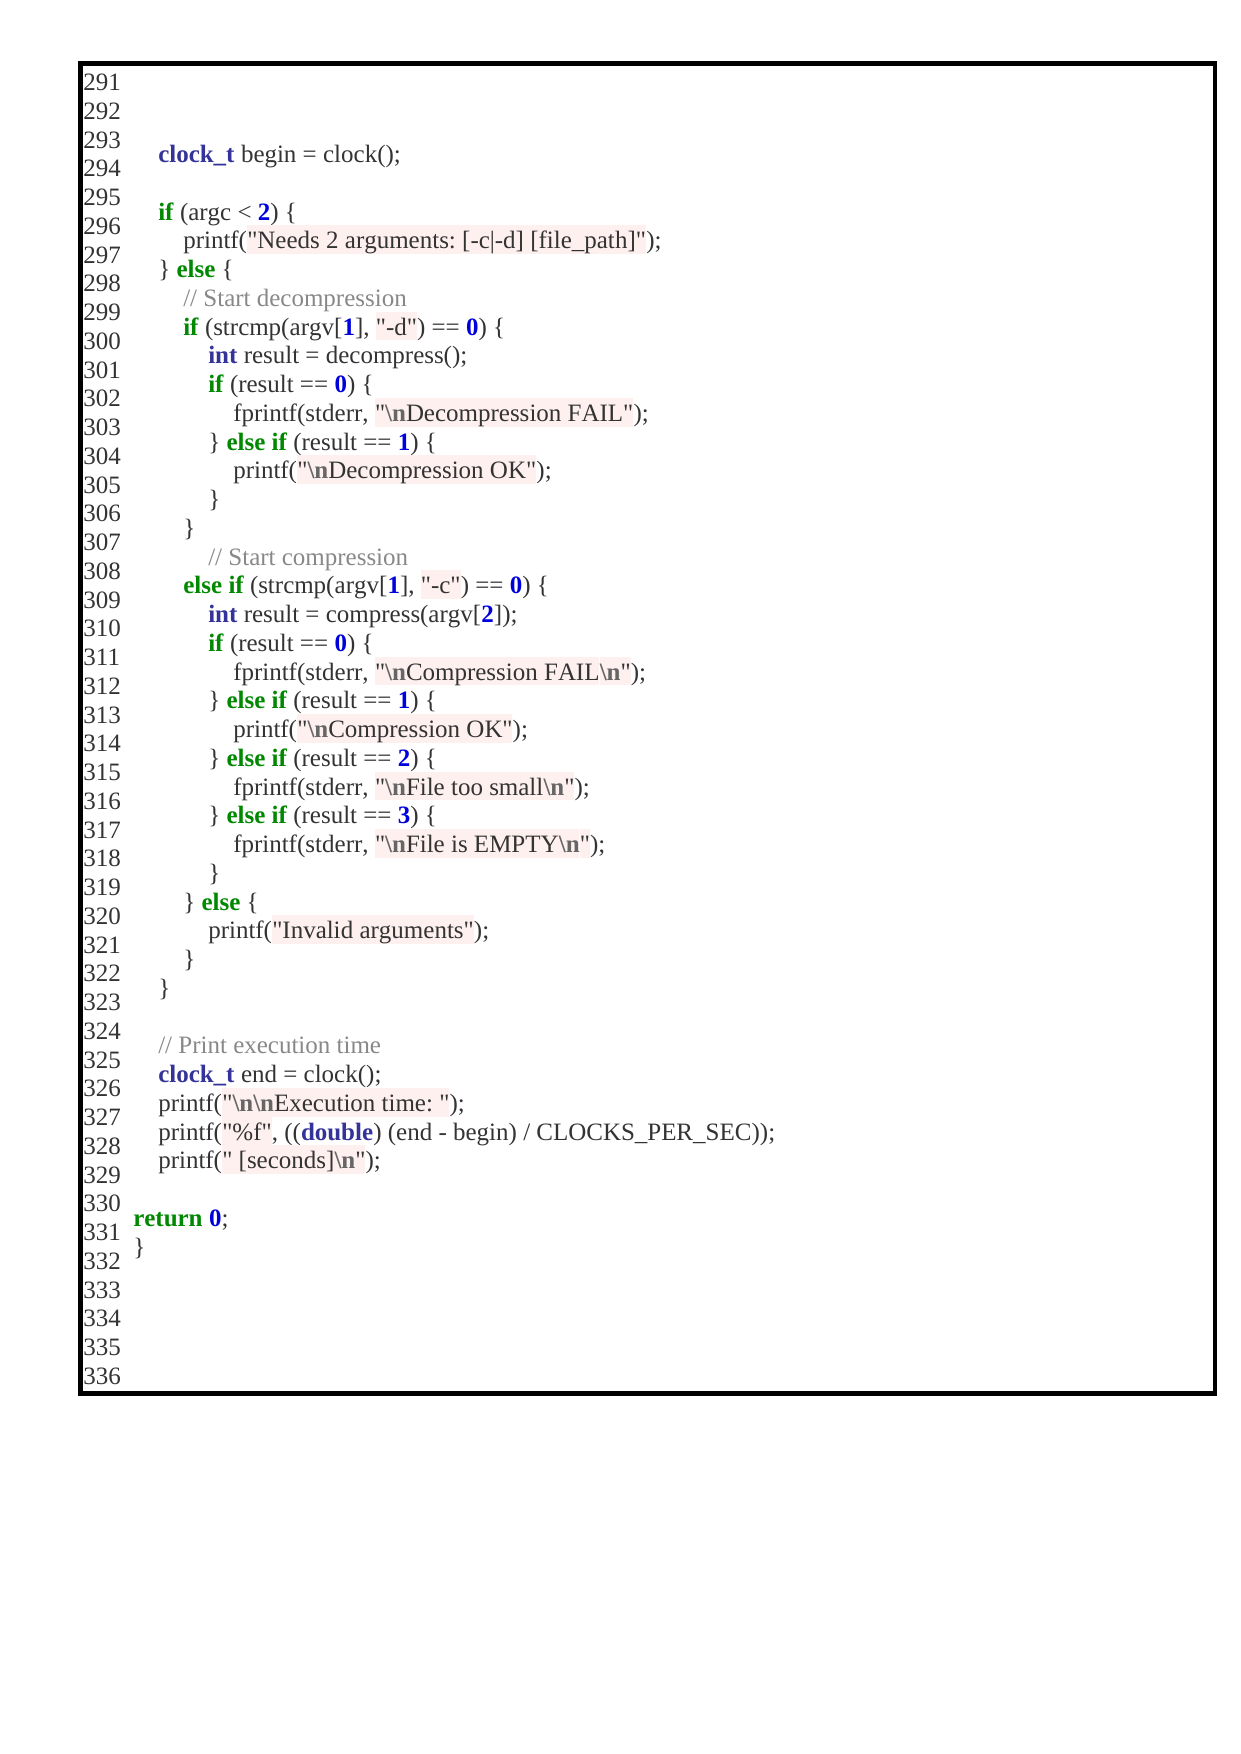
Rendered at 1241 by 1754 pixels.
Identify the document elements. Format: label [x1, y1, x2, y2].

table_header [131, 66, 1213, 1391]
table_header [83, 66, 131, 1391]
